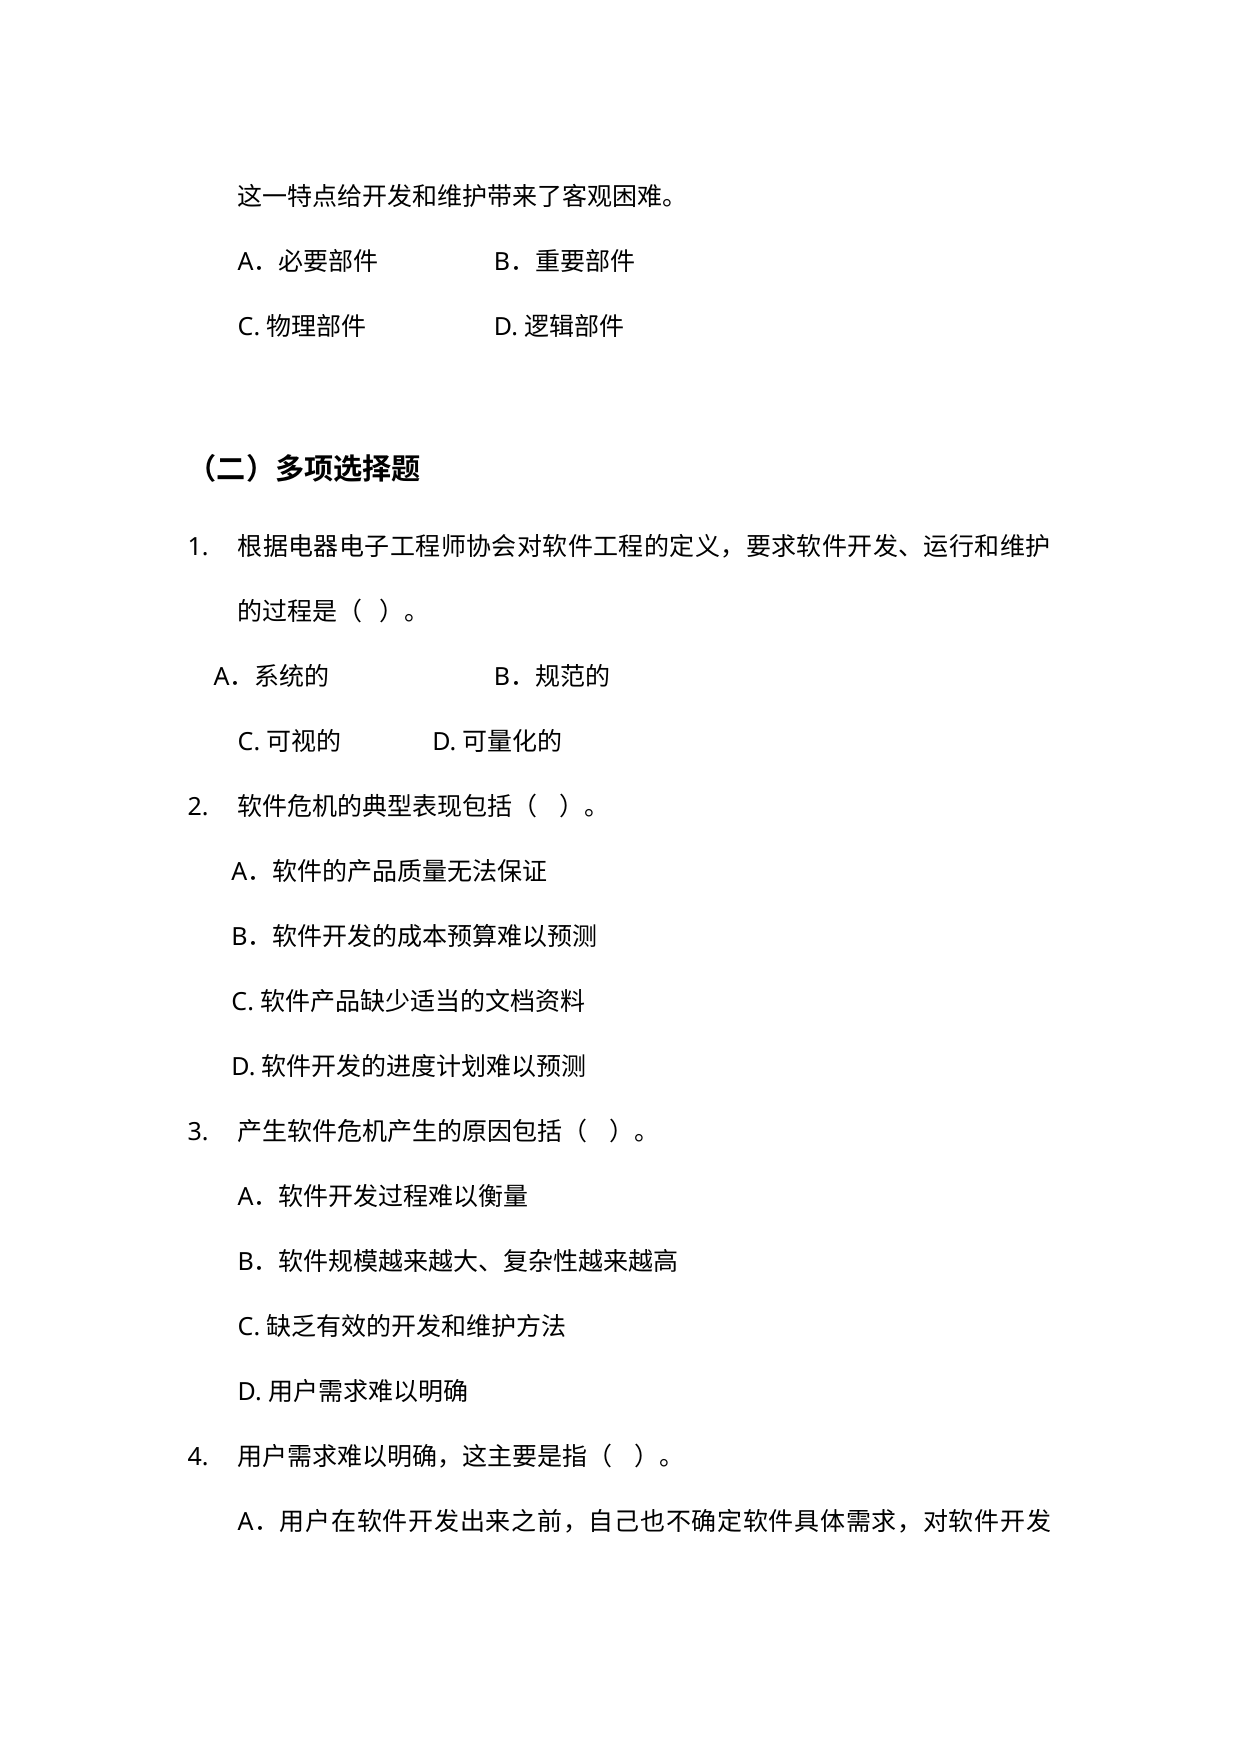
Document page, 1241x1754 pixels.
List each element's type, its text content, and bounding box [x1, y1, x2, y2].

text B．软件开发的成本预算难以预测 [231, 902, 1053, 967]
text B．软件规模越来越大、复杂性越来越高 [187, 1227, 1053, 1292]
list 软件危机的典型表现包括（ ）。 [187, 772, 1053, 837]
text D. 软件开发的进度计划难以预测 [231, 1032, 1053, 1097]
text A．系统的 B．规范的 [187, 642, 1053, 707]
text C. 缺乏有效的开发和维护方法 [187, 1292, 1053, 1357]
list 根据电器电子工程师协会对软件工程的定义，要求软件开发、运行和维护的过程是（ ）。 [187, 512, 1053, 642]
text C. 可视的 D. 可量化的 [187, 707, 1053, 772]
text D. 用户需求难以明确 [187, 1357, 1053, 1422]
list 用户需求难以明确，这主要是指（ ）。 [187, 1422, 1053, 1487]
list 产生软件危机产生的原因包括（ ）。 [187, 1097, 1053, 1162]
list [187, 162, 1053, 227]
text A．软件的产品质量无法保证 [231, 837, 1053, 902]
text A．必要部件 B．重要部件 [187, 227, 1053, 292]
text C. 软件产品缺少适当的文档资料 [231, 967, 1053, 1032]
text A．软件开发过程难以衡量 [187, 1162, 1053, 1227]
subtitle （二）多项选择题 [187, 434, 1053, 499]
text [187, 1487, 1053, 1552]
text C. 物理部件 D. 逻辑部件 [187, 292, 1053, 357]
